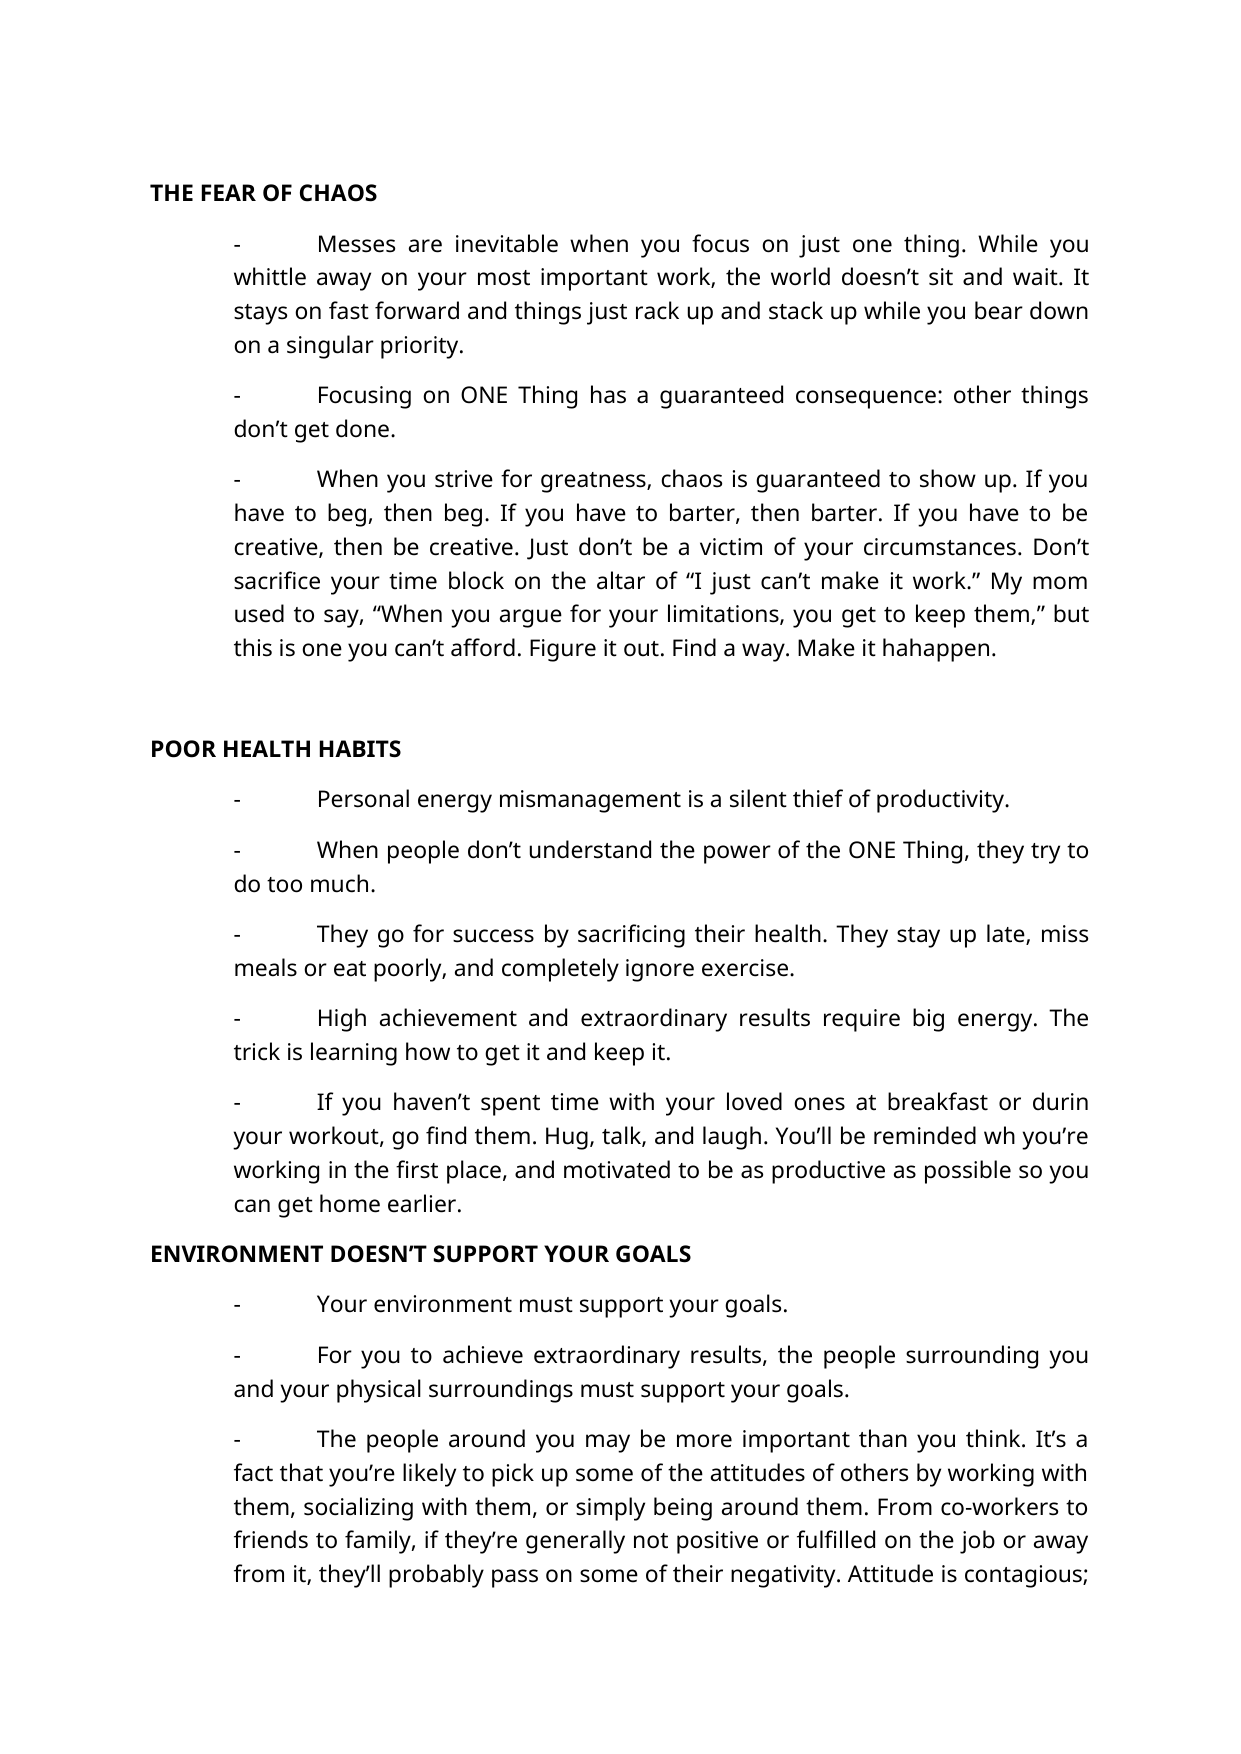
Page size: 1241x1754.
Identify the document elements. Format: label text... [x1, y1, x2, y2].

list THE FEAR OF CHAOS [150, 177, 1090, 208]
list When people don’t understand the power of the ONE Thing, they try to do too much. [233, 834, 1090, 899]
list Messes are inevitable when you focus on just one thing. While you whittle away on your most important work, the world doesn’t sit and wait. It stays on fast forward and things just rack up and stack up while you bear down on a singular priority. [233, 228, 1090, 360]
list Focusing on ONE Thing has a guaranteed consequence: other things don’t get done. [233, 379, 1090, 444]
list For you to achieve extraordinary results, the people surrounding you and your physical surroundings must support your goals. [233, 1339, 1090, 1404]
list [233, 1423, 1090, 1589]
list When you strive for greatness, chaos is guaranteed to show up. If you have to beg, then beg. If you have to barter, then barter. If you have to be creative, then be creative. Just don’t be a victim of your circumstances. Don’t sacrifice your time block on the altar of “I just can’t make it work.” My mom used to say, “When you argue for your limitations, you get to keep them,” but this is one you can’t afford. Figure it out. Find a way. Make it hahappen. [233, 463, 1090, 663]
list ENVIRONMENT DOESN’T SUPPORT YOUR GOALS [150, 1238, 1090, 1269]
list POOR HEALTH HABITS [150, 733, 1090, 764]
list If you haven’t spent time with your loved ones at breakfast or durin your workout, go find them. Hug, talk, and laugh. You’ll be reminded wh you’re working in the first place, and motivated to be as productive as possible so you can get home earlier. [233, 1086, 1090, 1219]
list They go for success by sacrificing their health. They stay up late, miss meals or eat poorly, and completely ignore exercise. [233, 918, 1090, 983]
list Your environment must support your goals. [233, 1288, 1090, 1320]
list High achievement and extraordinary results require big energy. The trick is learning how to get it and keep it. [233, 1002, 1090, 1067]
list Personal energy mismanagement is a silent thief of productivity. [233, 783, 1090, 815]
